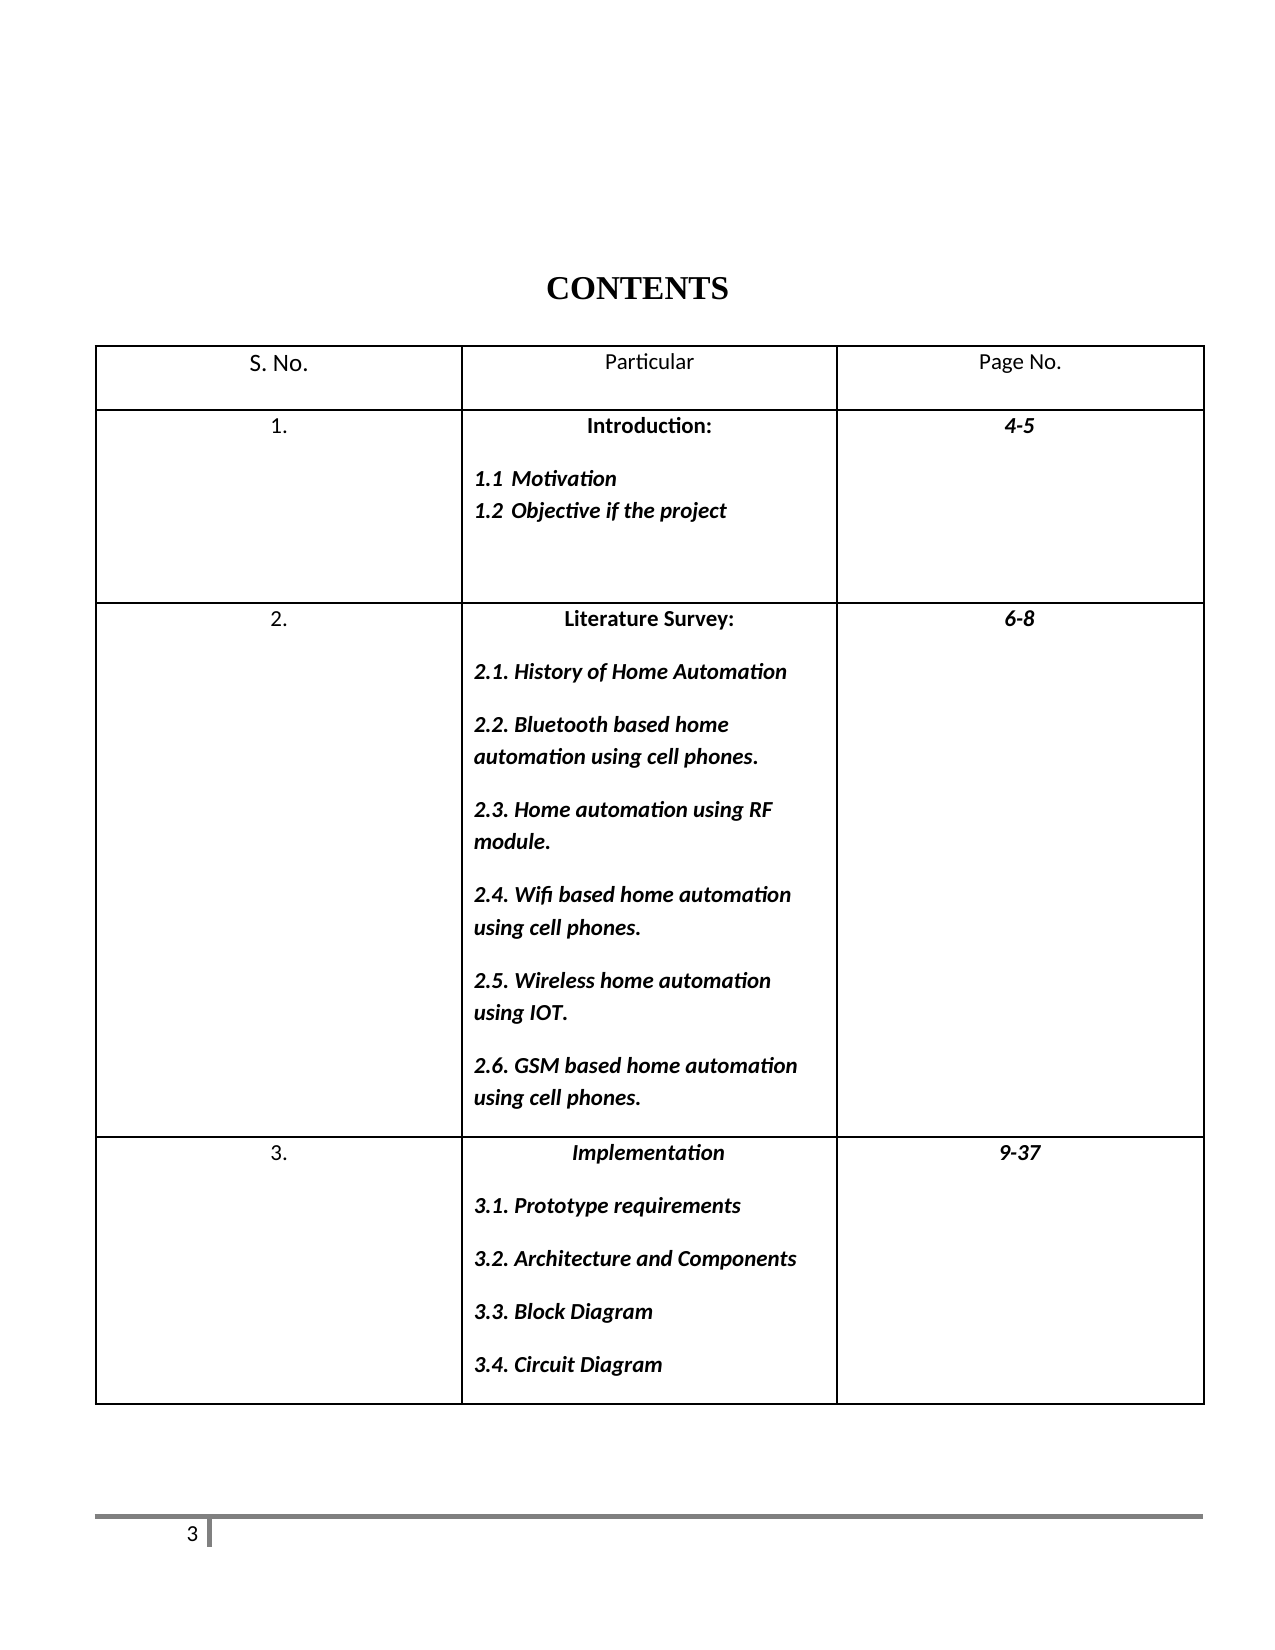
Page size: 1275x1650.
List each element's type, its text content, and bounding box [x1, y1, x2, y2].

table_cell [463, 1138, 836, 1403]
table_cell 2. [97, 604, 461, 1136]
table_header Particular [463, 347, 836, 409]
table_cell 4-5 [838, 411, 1203, 602]
table_cell 6-8 [838, 604, 1203, 1136]
table_header Page No. [838, 347, 1203, 409]
table_cell 3. [97, 1138, 461, 1403]
table_cell Introduction: Motivation Objective if the project [463, 411, 836, 602]
table_header S. No. [97, 347, 461, 409]
table_cell 1. [97, 411, 461, 602]
table_cell 9-37 [838, 1138, 1203, 1403]
table_cell Literature Survey: 2.1. History of Home Automation 2.2. Bluetooth based home automation using cell phones. 2.3. Home automation using RF module. 2.4. Wifi based home automation using cell phones. 2.5. Wireless home automation using IOT. 2.6. GSM based home automation using cell phones. [463, 604, 836, 1136]
text CONTENTS [94, 268, 1181, 307]
